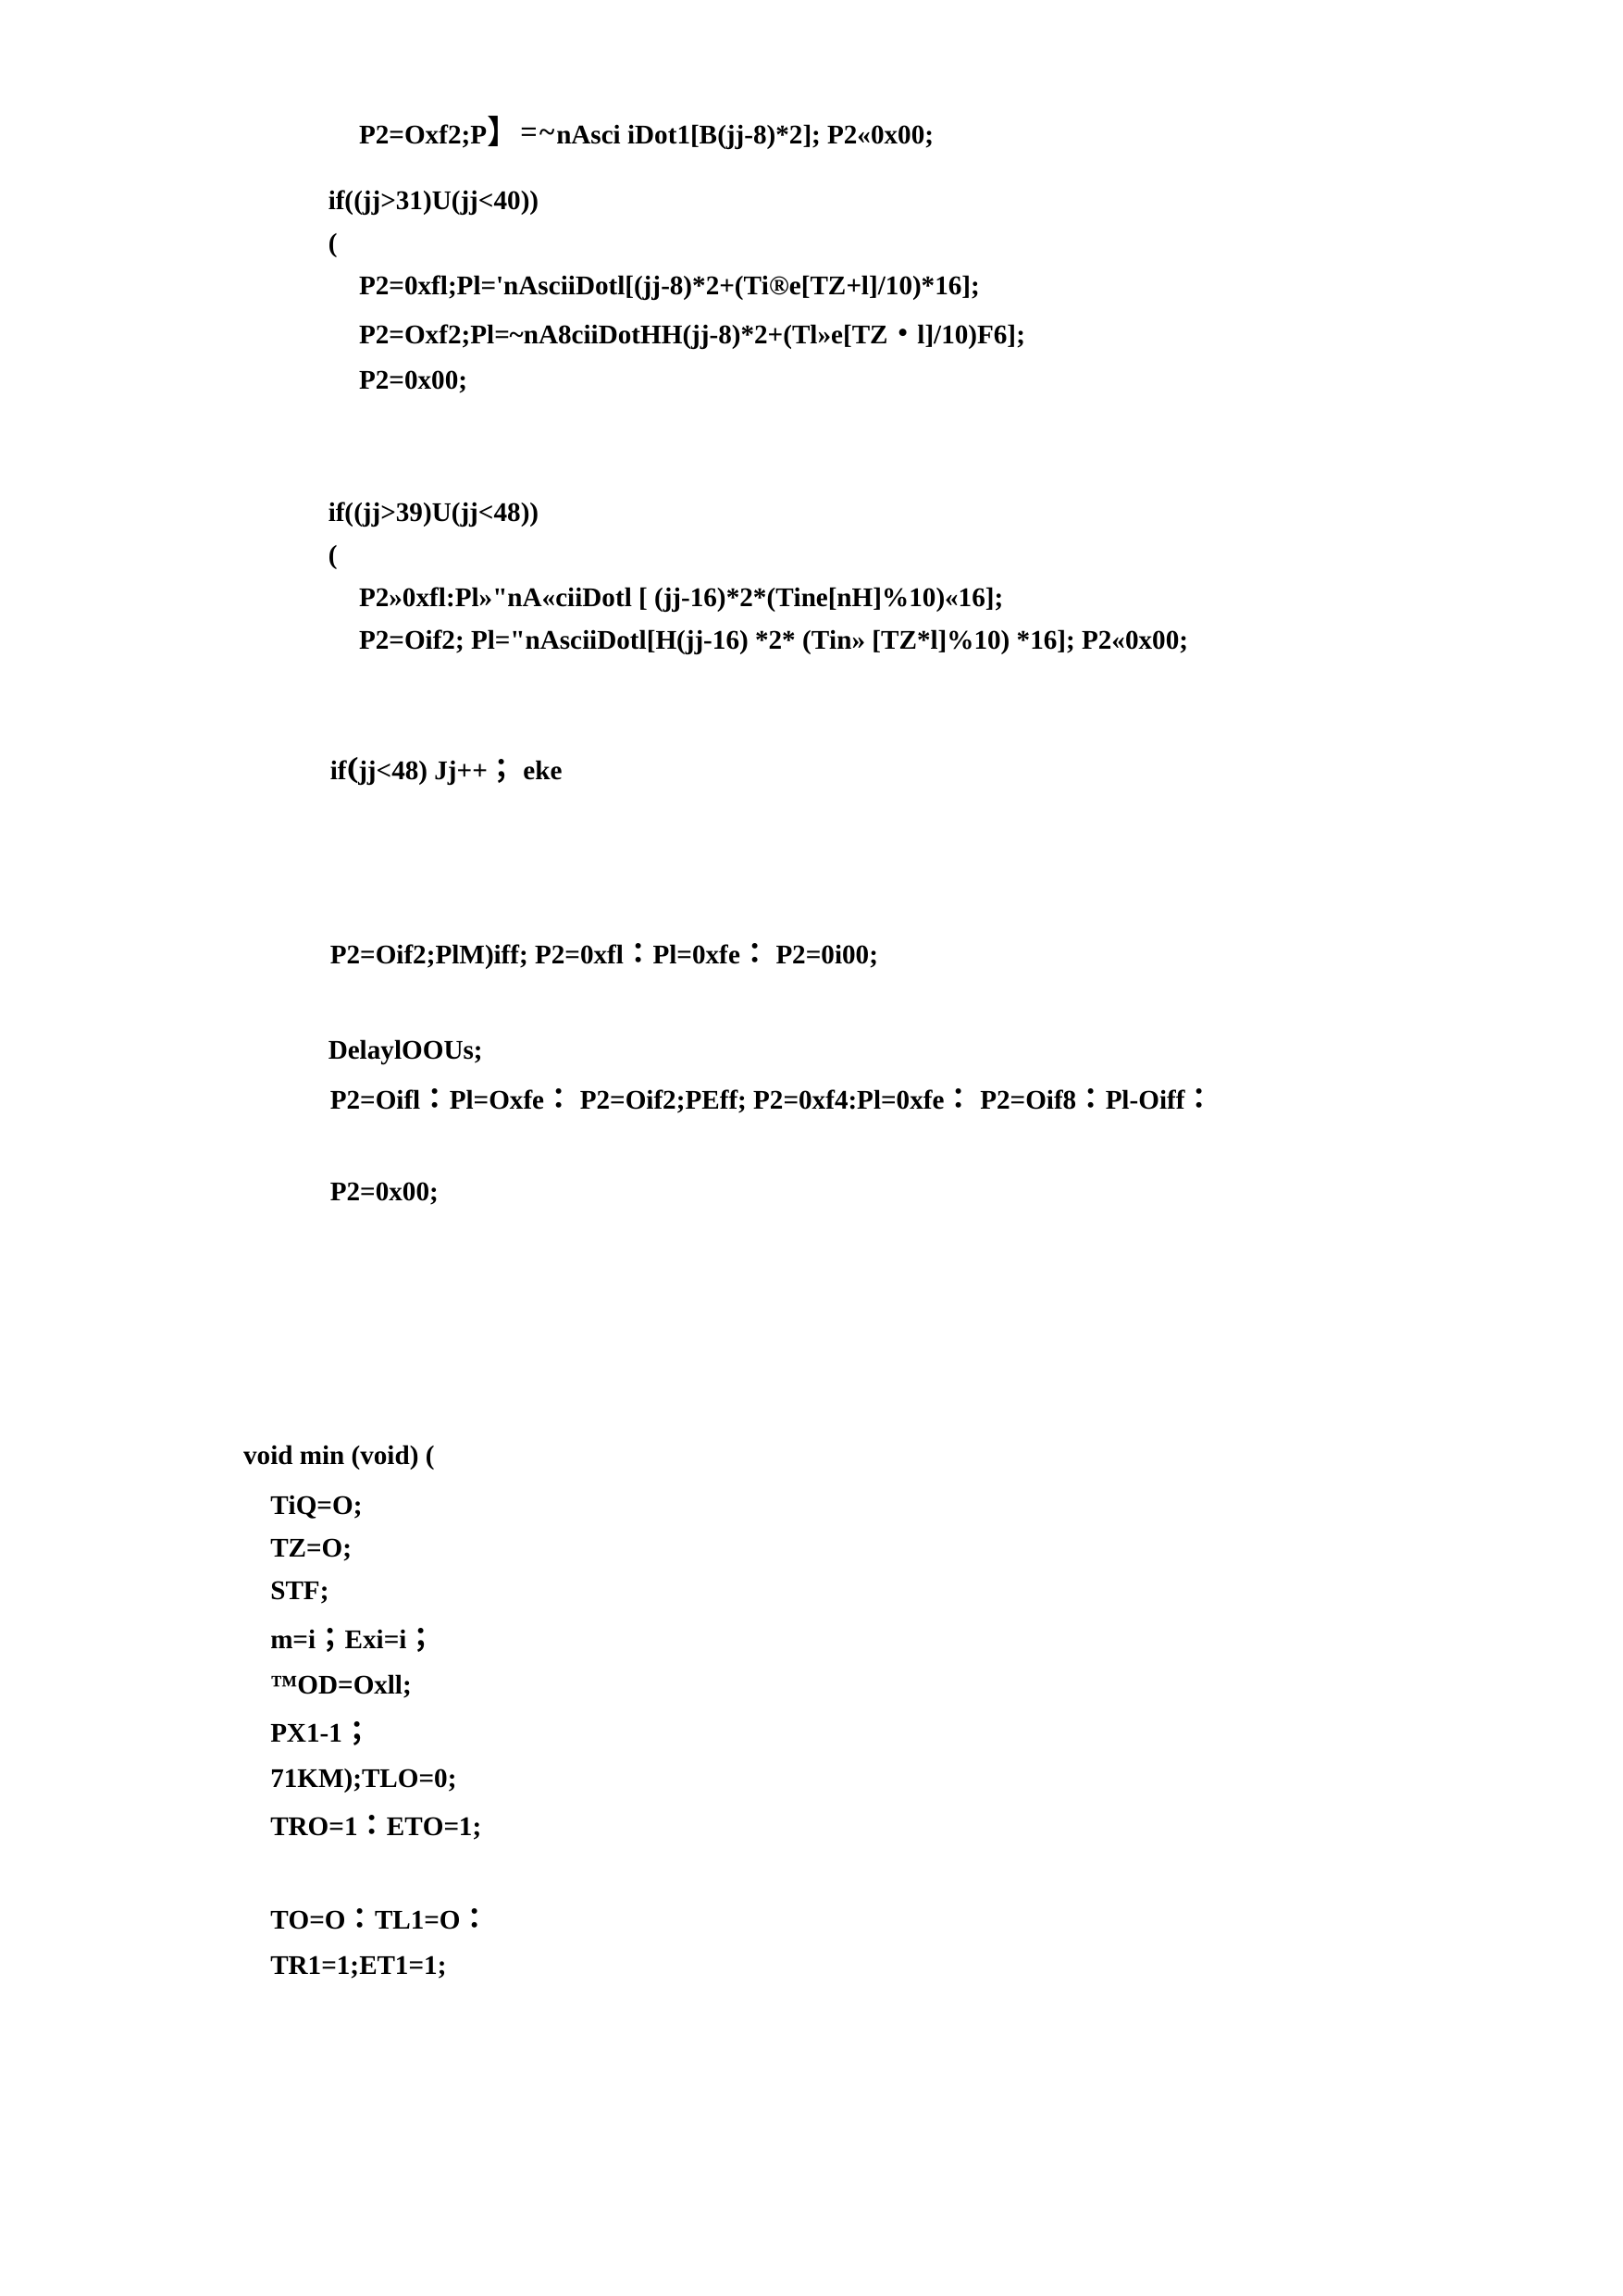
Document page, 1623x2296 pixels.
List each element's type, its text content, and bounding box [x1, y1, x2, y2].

text TiQ=O; [215, 1489, 1384, 1520]
text if((jj>31)U(jj<40)) [328, 184, 1384, 216]
text P2»0xfl:Pl»"nA«ciiDotl [ (jj-16)*2*(Tine[nH]%10)«16]; [359, 581, 1384, 613]
text if(jj<48) Jj++； eke [299, 746, 1384, 788]
text TR1=1;ET1=1; [215, 1949, 1384, 1980]
text TO=O：TL1=O： [215, 1898, 1384, 1937]
text P2=Oifl：Pl=Oxfe： P2=Oif2;PEff; P2=0xf4:Pl=0xfe： P2=Oif8：Pl-Oiff： [328, 1078, 1384, 1118]
text PX1-1； [215, 1711, 1384, 1750]
text ( [328, 227, 1384, 258]
text m=i；Exi=i； [215, 1618, 1384, 1657]
text 71KM);TLO=0; [215, 1762, 1384, 1793]
text P2=Oif2; Pl="nAsciiDotl[H(jj-16) *2* (Tin» [TZ*l]%10) *16]; P2«0x00; [359, 624, 1384, 655]
text STF; [215, 1575, 1384, 1606]
text ( [328, 539, 1384, 570]
text ™OD=Oxll; [215, 1669, 1384, 1699]
text P2=0xfl;Pl='nAsciiDotl[(jj-8)*2+(Ti®e[TZ+l]/10)*16]; [359, 269, 1384, 301]
text P2=Oif2;PlM)iff; P2=0xfl：Pl=0xfe： P2=0i00; [328, 933, 1384, 972]
text TRO=1：ETO=1; [215, 1805, 1384, 1844]
text if((jj>39)U(jj<48)) [328, 497, 1384, 527]
text P2=Oxf2;Pl=~nA8ciiDotHH(jj-8)*2+(Tl»e[TZ・l]/10)F6]; [359, 312, 1384, 352]
text DelaylOOUs; [328, 1034, 1384, 1065]
text P2=0x00; [328, 1175, 1384, 1206]
text void min (void) ( [242, 1439, 1384, 1471]
text P2=Oxf2;P】=~nAsci iDot1[B(jj-8)*2]; P2«0x00; [359, 109, 1384, 154]
text TZ=O; [215, 1533, 1384, 1563]
text P2=0x00; [359, 364, 1384, 394]
